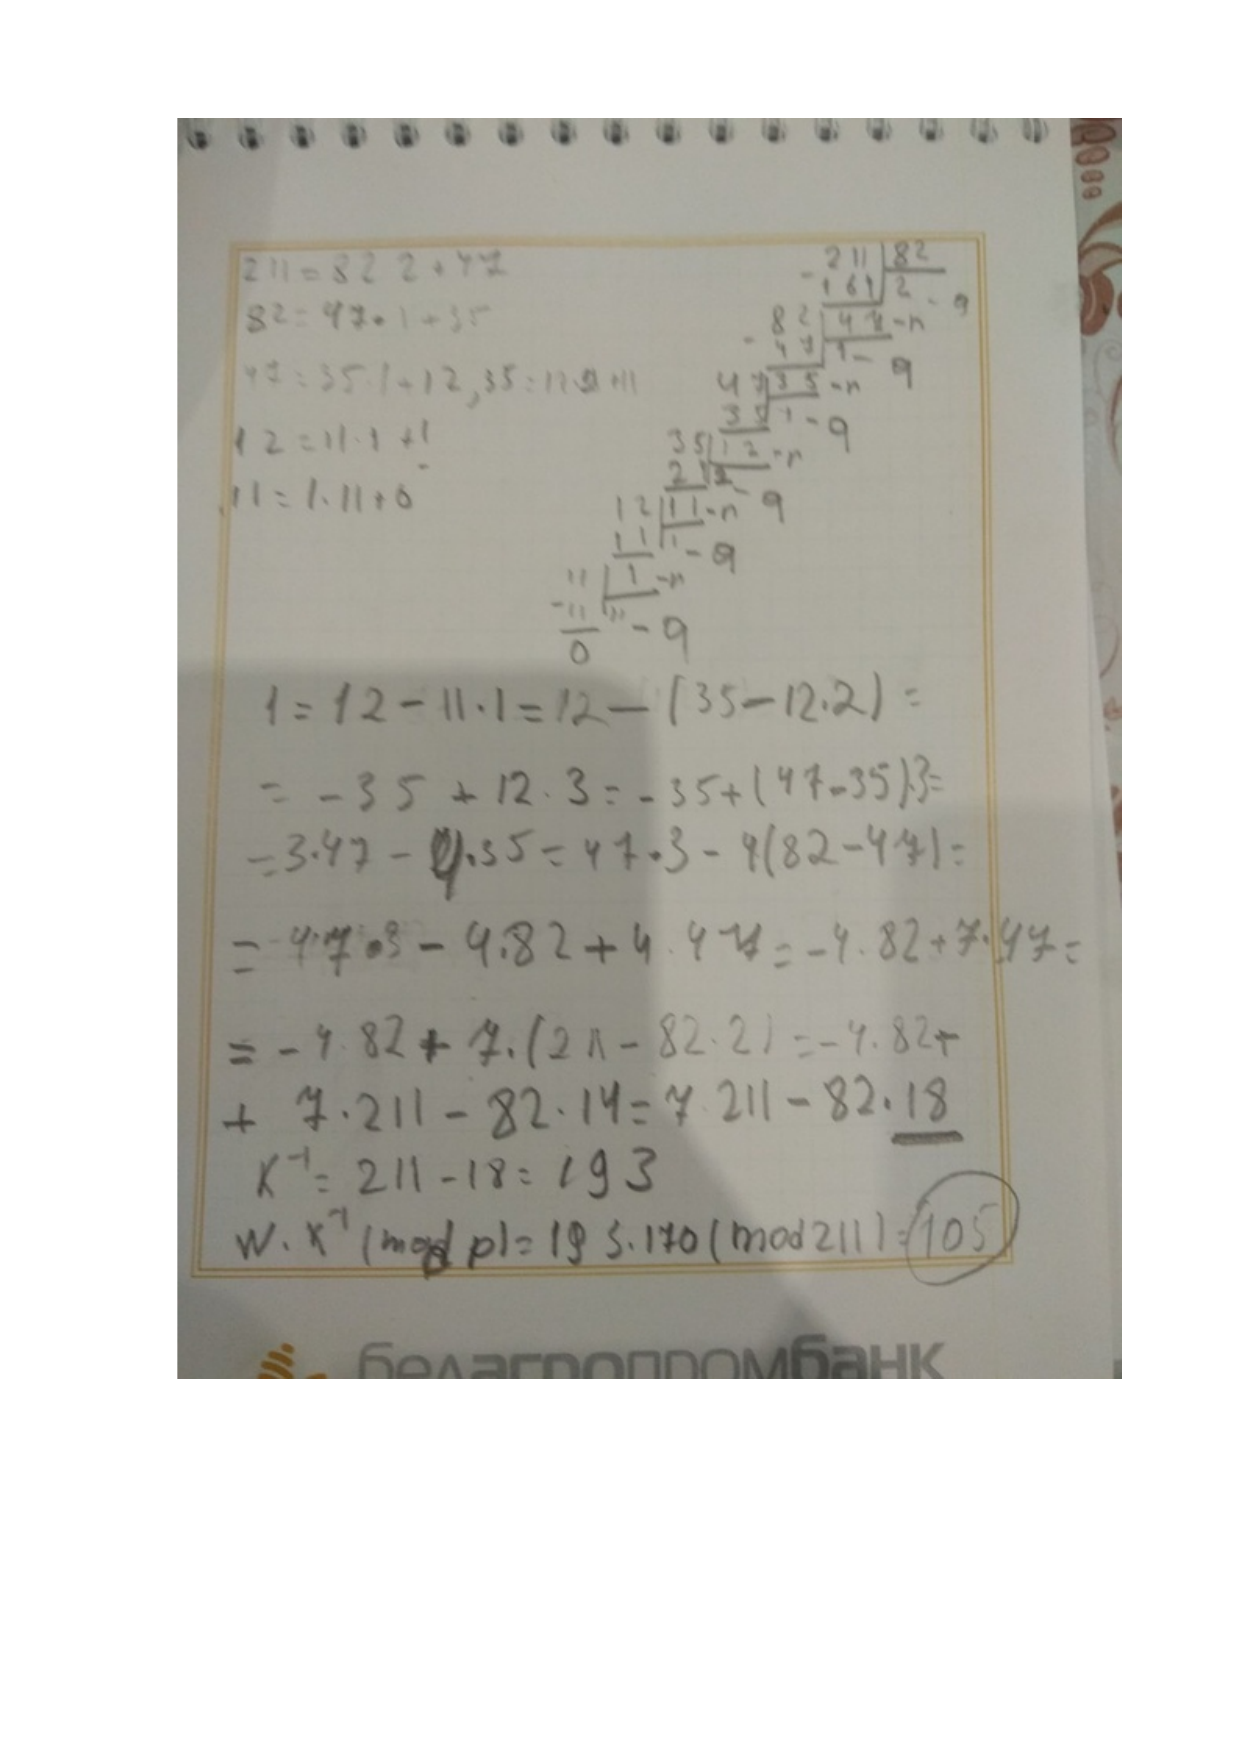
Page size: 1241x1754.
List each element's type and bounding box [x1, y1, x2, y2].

picture [177, 118, 1122, 1379]
